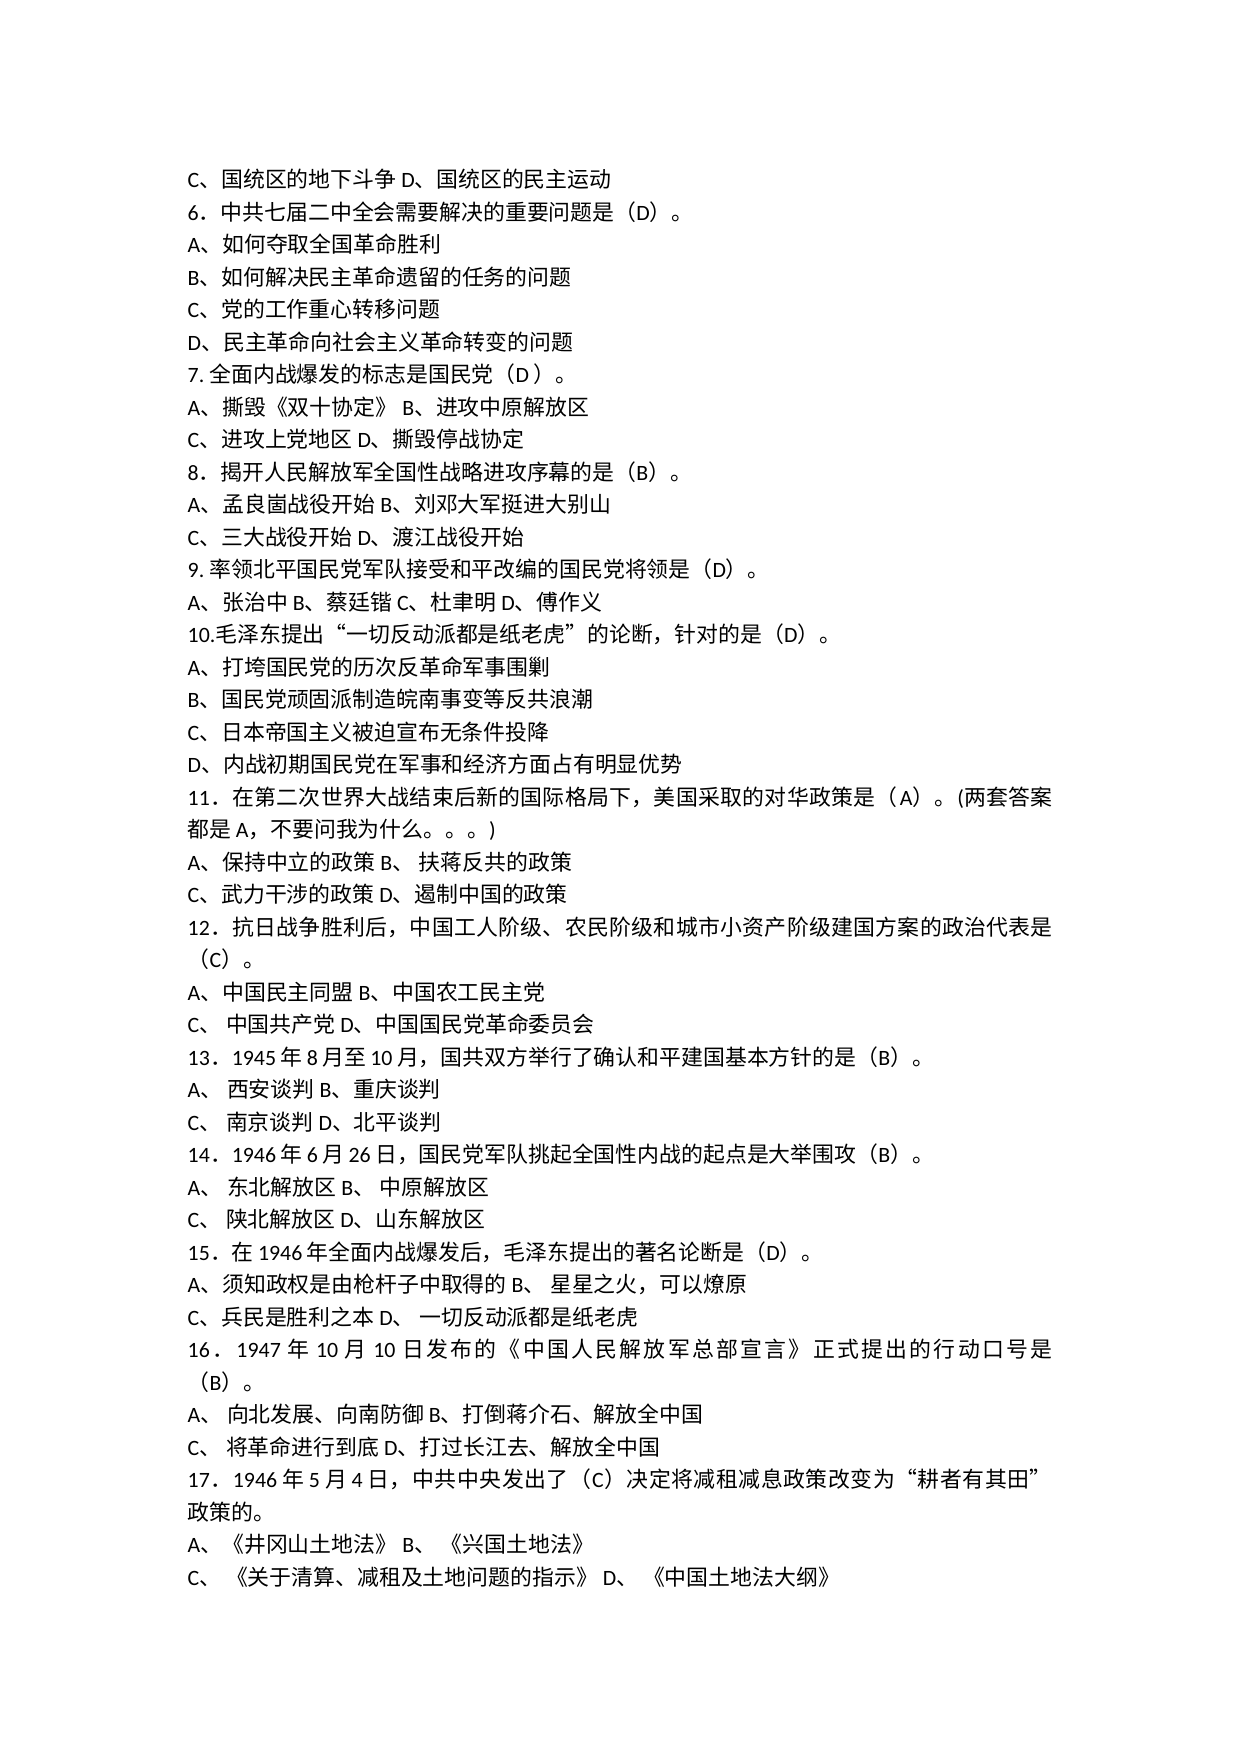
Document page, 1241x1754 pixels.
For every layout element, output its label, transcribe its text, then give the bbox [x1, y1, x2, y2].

text D、民主革命向社会主义革命转变的问题 [187, 324, 1053, 357]
text D、内战初期国民党在军事和经济方面占有明显优势 [187, 747, 1053, 779]
text B、如何解决民主革命遗留的任务的问题 [187, 259, 1053, 292]
text 10.毛泽东提出“一切反动派都是纸老虎”的论断，针对的是（D）。 [187, 617, 1053, 649]
text C、 南京谈判 D、北平谈判 [187, 1104, 1053, 1137]
text A、张治中 B、蔡廷锴 C、杜聿明 D、傅作义 [187, 584, 1053, 617]
text 14．1946年6月26日，国民党军队挑起全国性内战的起点是大举围攻（B）。 [187, 1137, 1053, 1169]
text C、进攻上党地区 D、撕毁停战协定 [187, 422, 1053, 454]
text 8．揭开人民解放军全国性战略进攻序幕的是（B）。 [187, 454, 1053, 487]
text A、保持中立的政策 B、 扶蒋反共的政策 [187, 844, 1053, 877]
text C、兵民是胜利之本 D、 一切反动派都是纸老虎 [187, 1299, 1053, 1332]
text 12．抗日战争胜利后，中国工人阶级、农民阶级和城市小资产阶级建国方案的政治代表是（C）。 [187, 909, 1053, 974]
text A、撕毁《双十协定》 B、进攻中原解放区 [187, 389, 1053, 422]
text C、 中国共产党 D、中国国民党革命委员会 [187, 1007, 1053, 1039]
text 7. 全面内战爆发的标志是国民党（D ）。 [187, 357, 1053, 389]
text A、须知政权是由枪杆子中取得的 B、 星星之火，可以燎原 [187, 1267, 1053, 1299]
text A、如何夺取全国革命胜利 [187, 227, 1053, 259]
text 13．1945年8月至10月，国共双方举行了确认和平建国基本方针的是（B）。 [187, 1039, 1053, 1072]
text C、三大战役开始 D、渡江战役开始 [187, 519, 1053, 552]
text C、党的工作重心转移问题 [187, 292, 1053, 324]
text A、孟良崮战役开始 B、刘邓大军挺进大别山 [187, 487, 1053, 519]
text 17．1946年5月4日，中共中央发出了（C）决定将减租减息政策改变为“耕者有其田”政策的。 [187, 1462, 1053, 1527]
text A、 东北解放区 B、 中原解放区 [187, 1169, 1053, 1202]
text C、 《关于清算、减租及土地问题的指示》 D、 《中国土地法大纲》 [187, 1559, 1053, 1592]
text 9. 率领北平国民党军队接受和平改编的国民党将领是（D）。 [187, 552, 1053, 584]
text A、《井冈山土地法》 B、 《兴国土地法》 [187, 1527, 1053, 1559]
text A、中国民主同盟 B、中国农工民主党 [187, 974, 1053, 1007]
text B、国民党顽固派制造皖南事变等反共浪潮 [187, 682, 1053, 714]
text C、日本帝国主义被迫宣布无条件投降 [187, 714, 1053, 747]
text C、 陕北解放区 D、山东解放区 [187, 1202, 1053, 1234]
text A、 西安谈判 B、重庆谈判 [187, 1072, 1053, 1104]
text A、打垮国民党的历次反革命军事围剿 [187, 649, 1053, 682]
text C、国统区的地下斗争 D、国统区的民主运动 [187, 162, 1053, 194]
text C、武力干涉的政策 D、遏制中国的政策 [187, 877, 1053, 909]
text A、 向北发展、向南防御 B、打倒蒋介石、解放全中国 [187, 1397, 1053, 1429]
text 11．在第二次世界大战结束后新的国际格局下，美国采取的对华政策是（A）。(两套答案都是A，不要问我为什么。。。) [187, 779, 1053, 844]
text 16．1947年10月10日发布的《中国人民解放军总部宣言》正式提出的行动口号是（B）。 [187, 1332, 1053, 1397]
text 15．在1946年全面内战爆发后，毛泽东提出的著名论断是（D）。 [187, 1234, 1053, 1267]
text C、 将革命进行到底 D、打过长江去、解放全中国 [187, 1429, 1053, 1462]
text 6．中共七届二中全会需要解决的重要问题是（D）。 [187, 194, 1053, 227]
